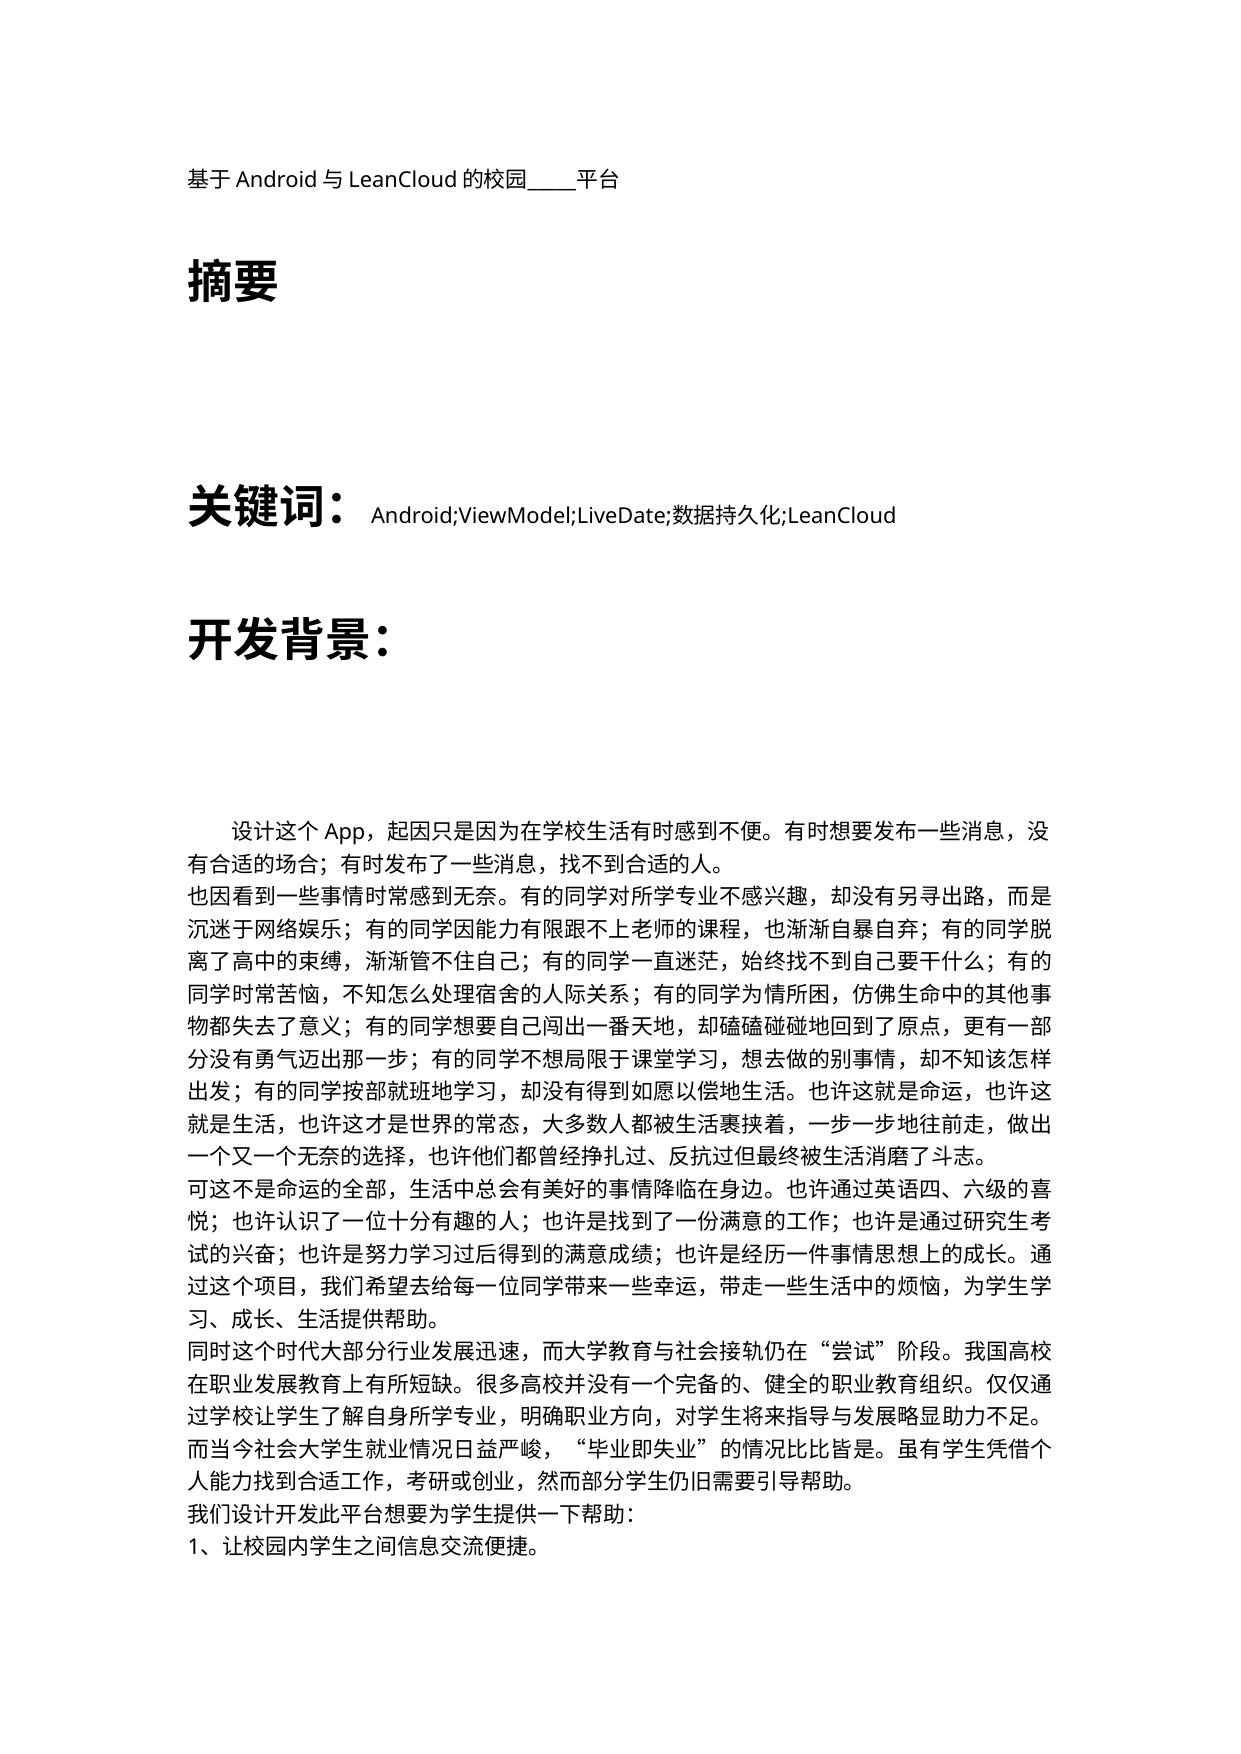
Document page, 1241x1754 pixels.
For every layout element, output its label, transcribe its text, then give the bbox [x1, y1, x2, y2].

subtitle 摘要 [187, 230, 1053, 327]
text 基于Android与LeanCloud的校园_____平台 [187, 162, 1053, 194]
text 1、让校园内学生之间信息交流便捷。 [187, 1529, 1053, 1561]
subtitle 开发背景： [187, 588, 1053, 686]
text 我们设计开发此平台想要为学生提供一下帮助： [187, 1496, 1053, 1529]
text 同时这个时代大部分行业发展迅速，而大学教育与社会接轨仍在“尝试”阶段。我国高校在职业发展教育上有所短缺。很多高校并没有一个完备的、健全的职业教育组织。仅仅通过学校让学生了解自身所学专业，明确职业方向，对学生将来指导与发展略显助力不足。而当今社会大学生就业情况日益严峻，“毕业即失业”的情况比比皆是。虽有学生凭借个人能力找到合适工作，考研或创业，然而部分学生仍旧需要引导帮助。 [187, 1334, 1053, 1496]
text 也因看到一些事情时常感到无奈。有的同学对所学专业不感兴趣，却没有另寻出路，而是沉迷于网络娱乐；有的同学因能力有限跟不上老师的课程，也渐渐自暴自弃；有的同学脱离了高中的束缚，渐渐管不住自己；有的同学一直迷茫，始终找不到自己要干什么；有的同学时常苦恼，不知怎么处理宿舍的人际关系；有的同学为情所困，仿佛生命中的其他事物都失去了意义；有的同学想要自己闯出一番天地，却磕磕碰碰地回到了原点，更有一部分没有勇气迈出那一步；有的同学不想局限于课堂学习，想去做的别事情，却不知该怎样出发；有的同学按部就班地学习，却没有得到如愿以偿地生活。也许这就是命运，也许这就是生活，也许这才是世界的常态，大多数人都被生活裹挟着，一步一步地往前走，做出一个又一个无奈的选择，也许他们都曾经挣扎过、反抗过但最终被生活消磨了斗志。 [187, 879, 1053, 1171]
text 可这不是命运的全部，生活中总会有美好的事情降临在身边。也许通过英语四、六级的喜悦；也许认识了一位十分有趣的人；也许是找到了一份满意的工作；也许是通过研究生考试的兴奋；也许是努力学习过后得到的满意成绩；也许是经历一件事情思想上的成长。通过这个项目，我们希望去给每一位同学带来一些幸运，带走一些生活中的烦恼，为学生学习、成长、生活提供帮助。 [187, 1171, 1053, 1334]
text 关键词：Android;ViewModel;LiveDate;数据持久化;LeanCloud [187, 455, 1053, 553]
text 设计这个App，起因只是因为在学校生活有时感到不便。有时想要发布一些消息，没有合适的场合；有时发布了一些消息，找不到合适的人。 [187, 814, 1053, 879]
